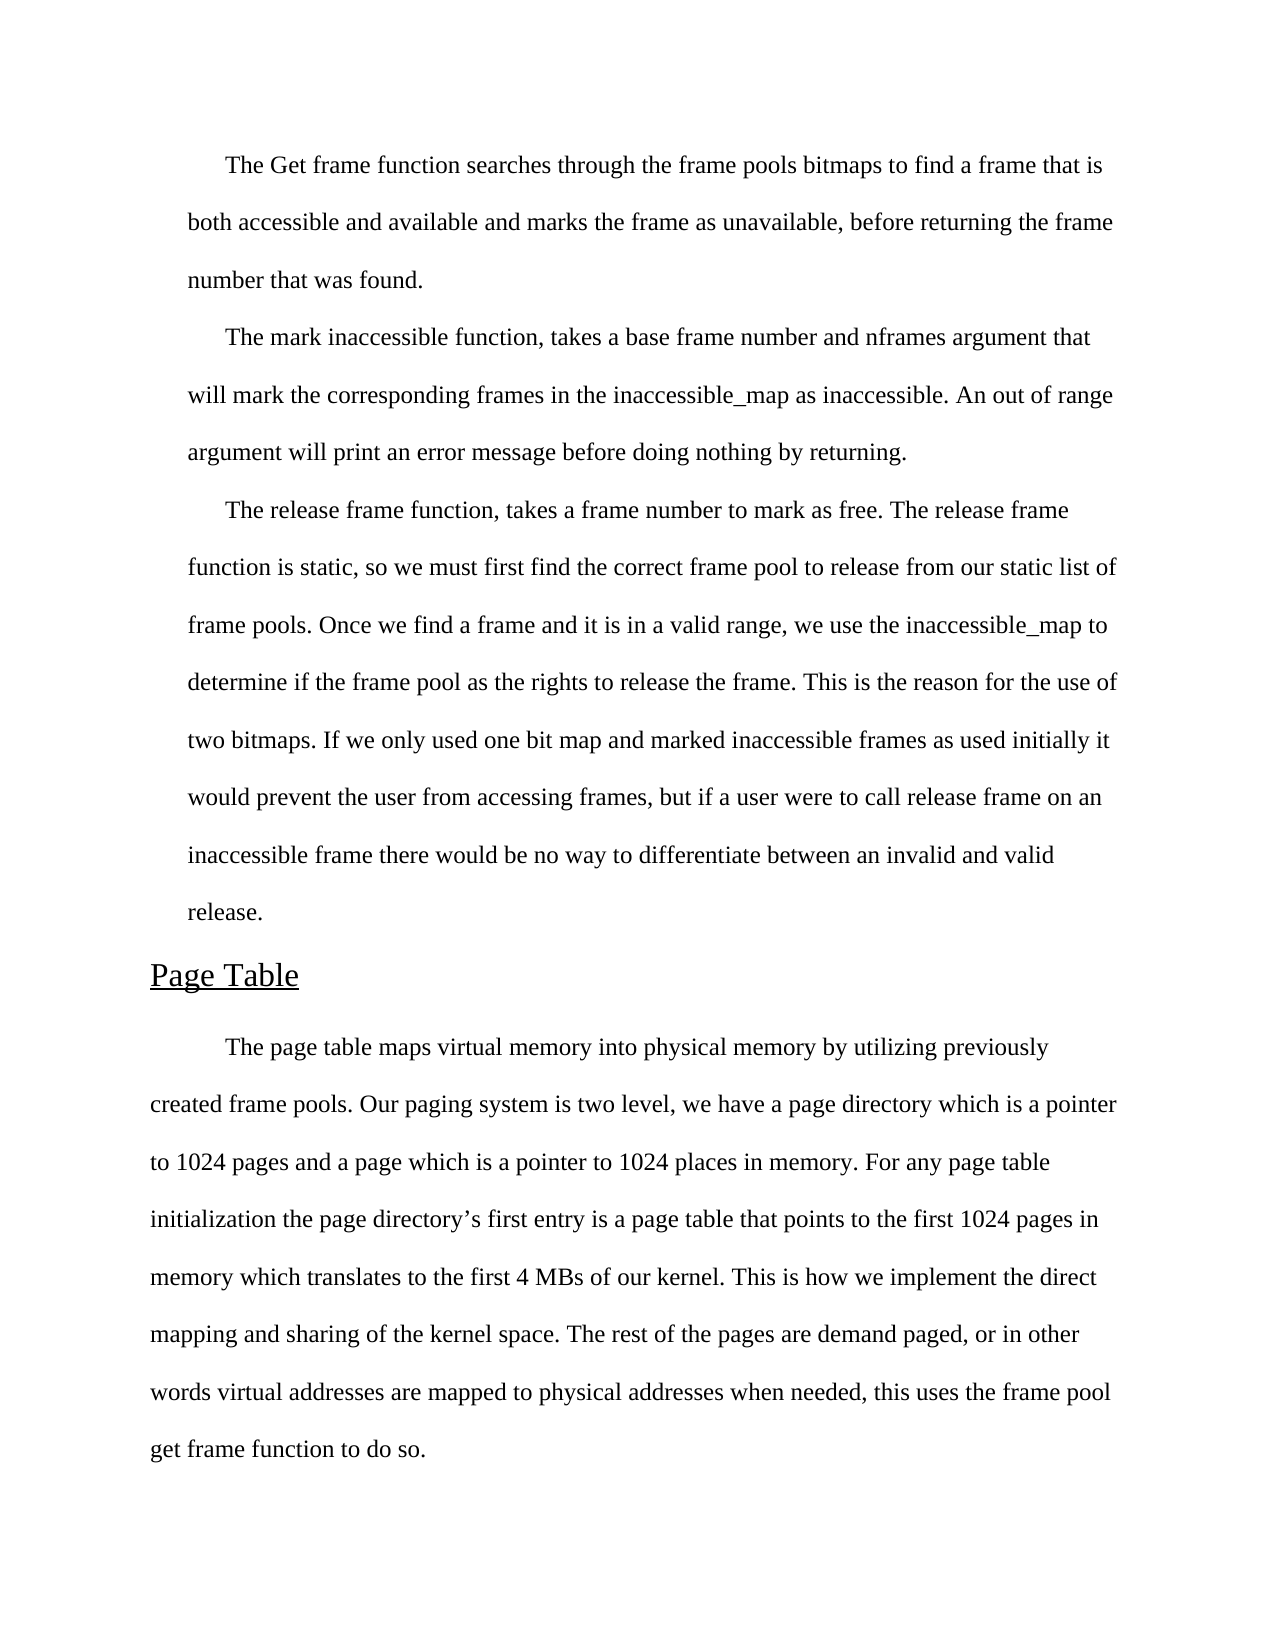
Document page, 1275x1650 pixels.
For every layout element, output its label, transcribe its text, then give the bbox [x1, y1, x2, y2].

text The Get frame function searches through the frame pools bitmaps to find a frame that is both accessible and available and marks the frame as unavailable, before returning the frame number that was found. [187, 150, 1125, 294]
text Page Table [150, 955, 1125, 993]
text The page table maps virtual memory into physical memory by utilizing previously created frame pools. Our paging system is two level, we have a page directory which is a pointer to 1024 pages and a page which is a pointer to 1024 places in memory. For any page table initialization the page directory’s first entry is a page table that points to the first 1024 pages in memory which translates to the first 4 MBs of our kernel. This is how we implement the direct mapping and sharing of the kernel space. The rest of the pages are demand paged, or in other words virtual addresses are mapped to physical addresses when needed, this uses the frame pool get frame function to do so. [150, 1032, 1125, 1463]
text The mark inaccessible function, takes a base frame number and nframes argument that will mark the corresponding frames in the inaccessible_map as inaccessible. An out of range argument will print an error message before doing nothing by returning. [187, 322, 1125, 466]
text The release frame function, takes a frame number to mark as free. The release frame function is static, so we must first find the correct frame pool to release from our static list of frame pools. Once we find a frame and it is in a valid range, we use the inaccessible_map to determine if the frame pool as the rights to release the frame. This is the reason for the use of two bitmaps. If we only used one bit map and marked inaccessible frames as used initially it would prevent the user from accessing frames, but if a user were to call release frame on an inaccessible frame there would be no way to differentiate between an invalid and valid release. [187, 495, 1125, 926]
